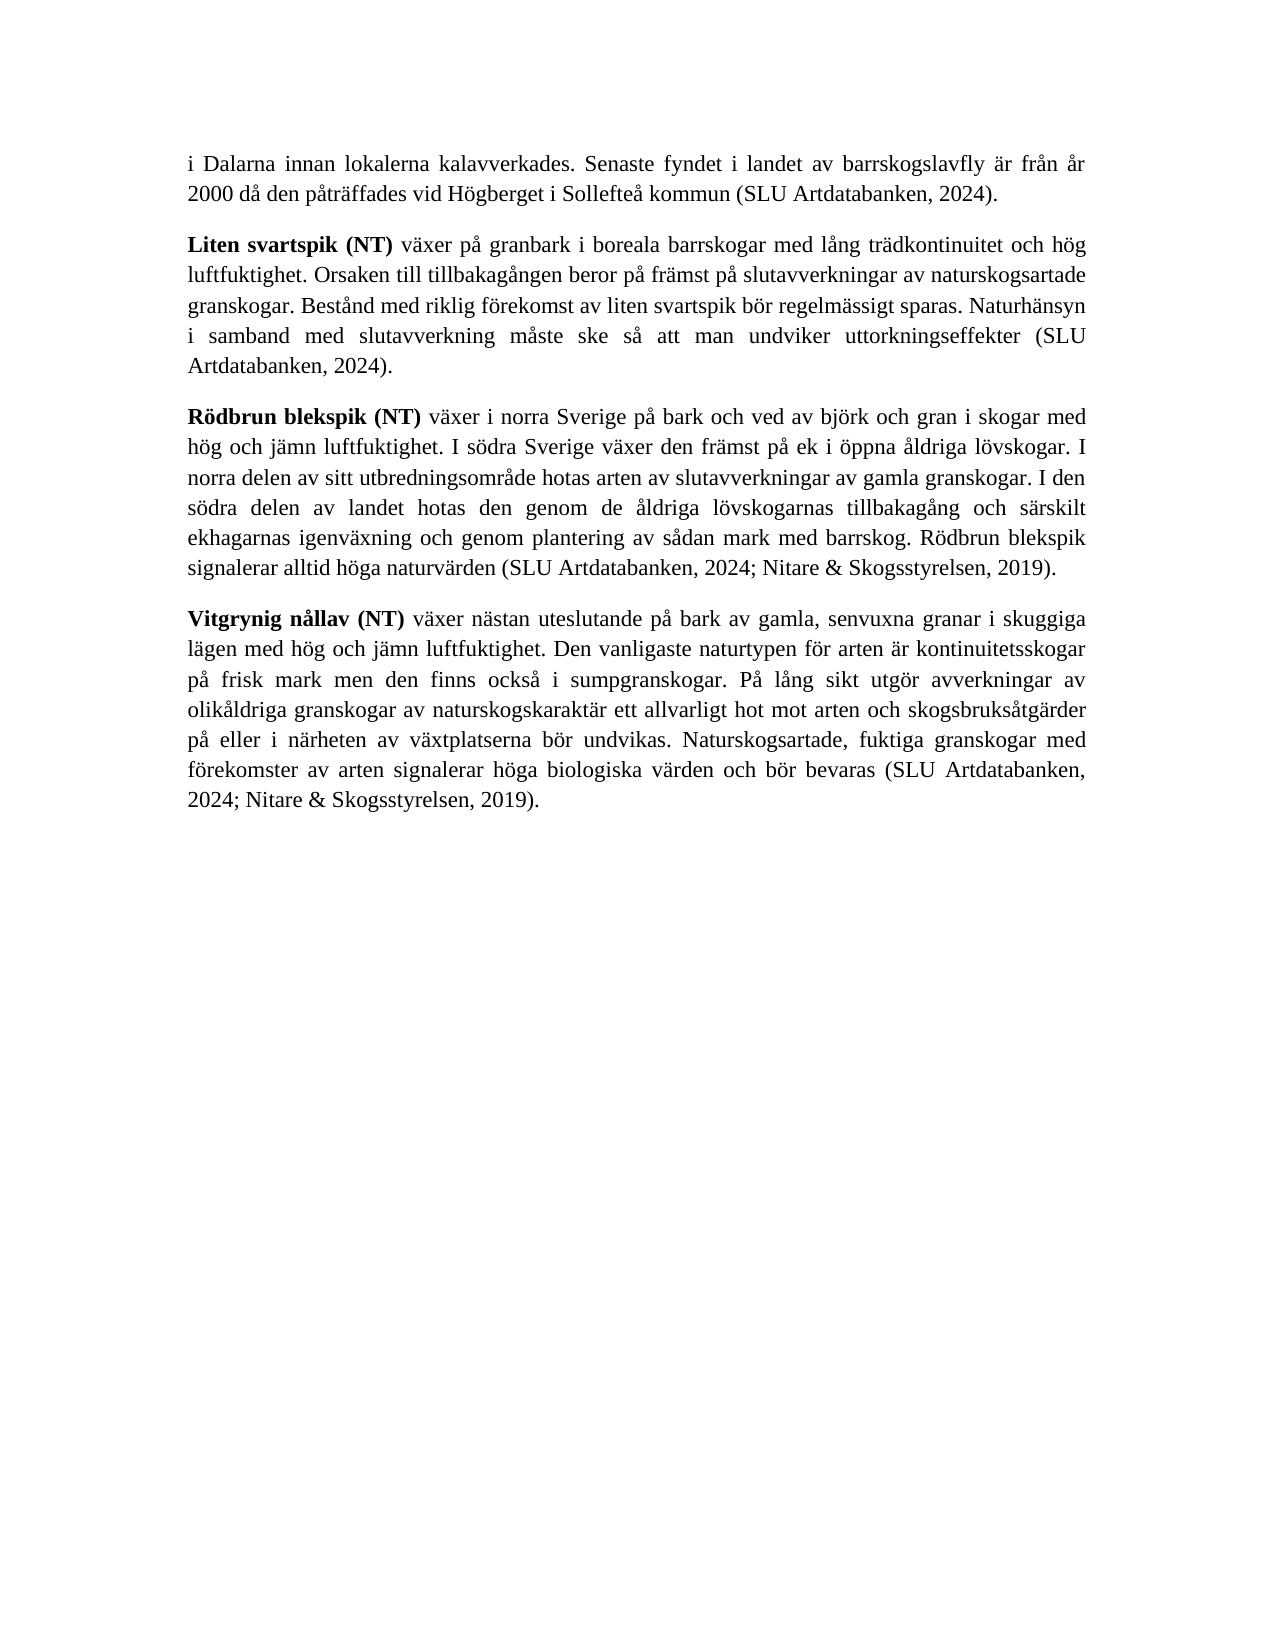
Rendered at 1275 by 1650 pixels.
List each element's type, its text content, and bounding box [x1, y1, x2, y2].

text Rödbrun blekspik (NT) växer i norra Sverige på bark och ved av björk och gran i skogar med hög och jämn luftfuktighet. I södra Sverige växer den främst på ek i öppna åldriga lövskogar. I norra delen av sitt utbredningsområde hotas arten av slutavverkningar av gamla granskogar. I den södra delen av landet hotas den genom de åldriga lövskogarnas tillbakagång och särskilt ekhagarnas igenväxning och genom plantering av sådan mark med barrskog. Rödbrun blekspik signalerar alltid höga naturvärden (SLU Artdatabanken, 2024; Nitare & Skogsstyrelsen, 2019). [187, 403, 1087, 581]
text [187, 150, 1087, 207]
text Liten svartspik (NT) växer på granbark i boreala barrskogar med lång trädkontinuitet och hög luftfuktighet. Orsaken till tillbakagången beror på främst på slutavverkningar av naturskogsartade granskogar. Bestånd med riklig förekomst av liten svartspik bör regelmässigt sparas. Naturhänsyn i samband med slutavverkning måste ske så att man undviker uttorkningseffekter (SLU Artdatabanken, 2024). [187, 231, 1087, 378]
text Vitgrynig nållav (NT) växer nästan uteslutande på bark av gamla, senvuxna granar i skuggiga lägen med hög och jämn luftfuktighet. Den vanligaste naturtypen för arten är kontinuitetsskogar på frisk mark men den finns också i sumpgranskogar. På lång sikt utgör avverkningar av olikåldriga granskogar av naturskogskaraktär ett allvarligt hot mot arten och skogsbruksåtgärder på eller i närheten av växtplatserna bör undvikas. Naturskogsartade, fuktiga granskogar med förekomster av arten signalerar höga biologiska värden och bör bevaras (SLU Artdatabanken, 2024; Nitare & Skogsstyrelsen, 2019). [187, 605, 1087, 813]
